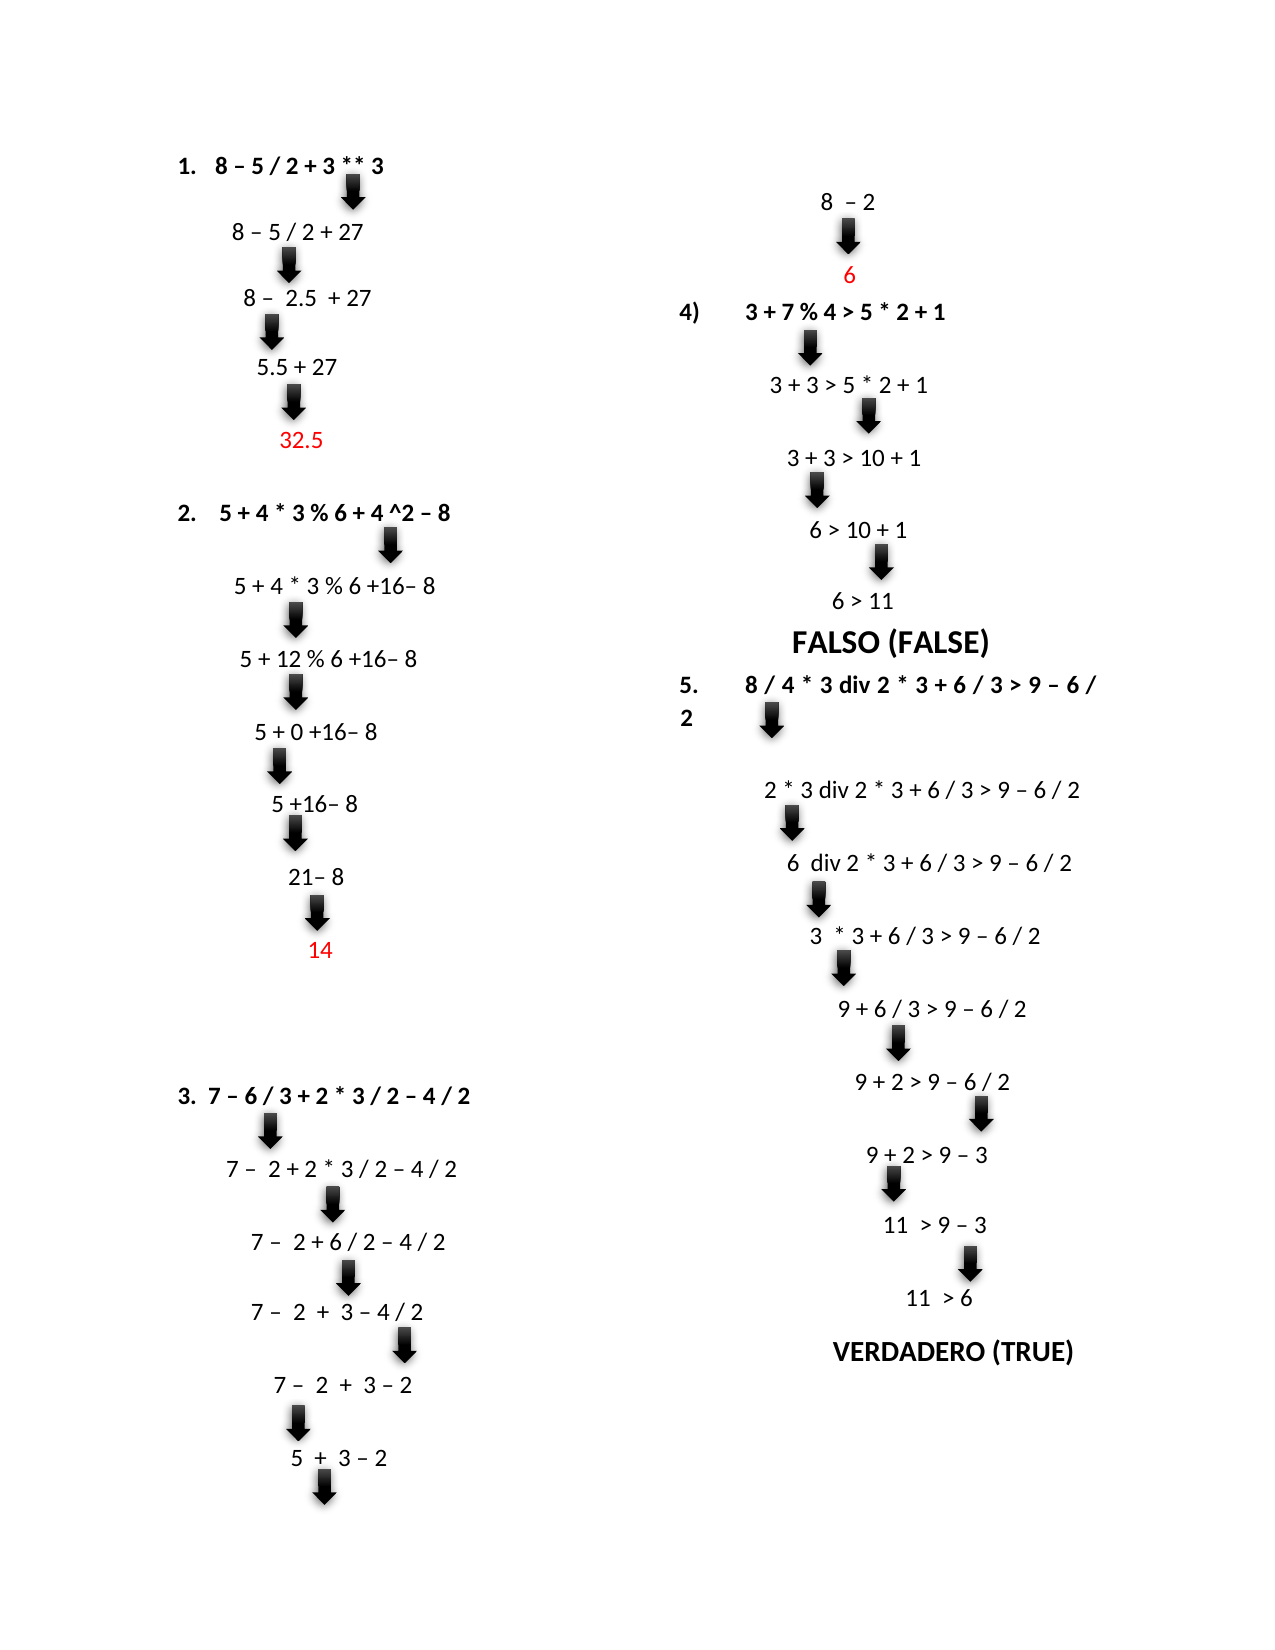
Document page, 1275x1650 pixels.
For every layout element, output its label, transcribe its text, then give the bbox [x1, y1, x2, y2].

text 7 – 2 + 3 – 4 / 2 [177, 1296, 596, 1327]
list 8 – 2.5 + 27 [215, 282, 596, 312]
text 32.5 [177, 424, 596, 454]
text 2 * 3 div 2 * 3 + 6 / 3 > 9 – 6 / 2 [679, 774, 1098, 805]
text 2. 5 + 4 * 3 % 6 + 4 ^2 – 8 [177, 497, 596, 527]
text 3 + 3 > 10 + 1 [679, 442, 1098, 472]
text 14 [177, 934, 596, 965]
text 21– 8 [169, 861, 596, 892]
text 3 * 3 + 6 / 3 > 9 – 6 / 2 [679, 920, 1098, 951]
text 6 > 10 + 1 [679, 514, 1098, 545]
text 5 +16– 8 [169, 788, 596, 819]
text 7 – 2 + 3 – 2 [177, 1369, 596, 1400]
text 11 > 9 – 3 [679, 1209, 1098, 1240]
text 5 + 4 * 3 % 6 +16– 8 [177, 570, 596, 600]
text 8 – 2 [679, 186, 1098, 217]
text 4) 3 + 7 % 4 > 5 * 2 + 1 [679, 296, 1098, 326]
text 3 + 3 > 5 * 2 + 1 [679, 369, 1098, 399]
text 6 > 11 [679, 585, 1098, 615]
list 8 – 5 / 2 + 3 ** 3 [177, 150, 596, 181]
text 7 – 2 + 6 / 2 – 4 / 2 [177, 1226, 596, 1257]
text 3. 7 – 6 / 3 + 2 * 3 / 2 – 4 / 2 [177, 1080, 596, 1111]
text 9 + 6 / 3 > 9 – 6 / 2 [679, 993, 1098, 1024]
text 5 + 3 – 2 [177, 1442, 596, 1473]
list 8 – 5 / 2 + 27 [215, 216, 596, 246]
text FALSO (FALSE) [679, 621, 1098, 662]
text 6 [679, 259, 1098, 290]
text 5. 8 / 4 * 3 div 2 * 3 + 6 / 3 > 9 – 6 / 2 [679, 669, 1098, 732]
text 6 div 2 * 3 + 6 / 3 > 9 – 6 / 2 [679, 847, 1098, 878]
text 5 + 0 +16– 8 [169, 716, 596, 746]
text 7 – 2 + 2 * 3 / 2 – 4 / 2 [169, 1153, 596, 1184]
text 9 + 2 > 9 – 3 [679, 1139, 1098, 1170]
text 5 + 12 % 6 +16– 8 [177, 643, 596, 673]
text 9 + 2 > 9 – 6 / 2 [679, 1066, 1098, 1097]
text 5.5 + 27 [177, 351, 596, 382]
text 11 > 6 [679, 1282, 1098, 1313]
